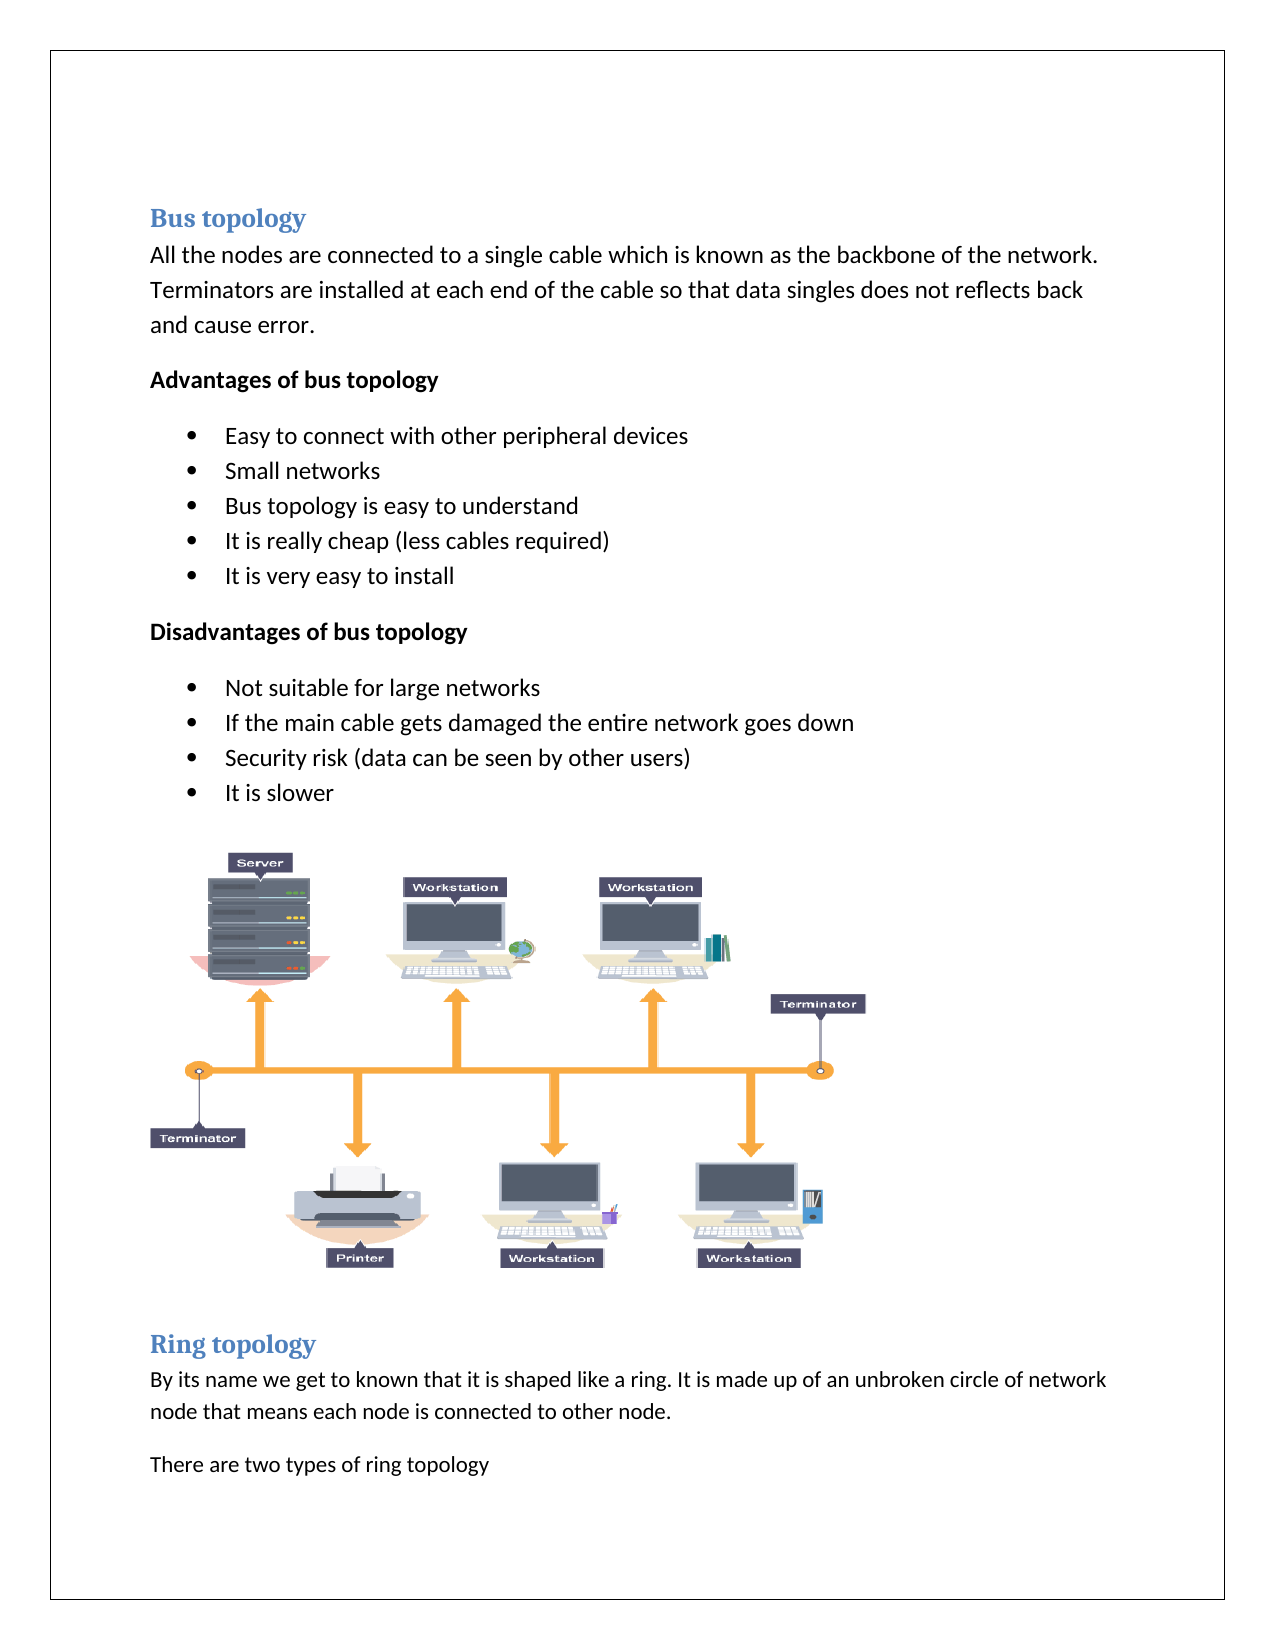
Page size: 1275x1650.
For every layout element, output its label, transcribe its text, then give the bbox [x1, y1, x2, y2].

text There are two types of ring topology [150, 1450, 1125, 1478]
text All the nodes are connected to a single cable which is known as the backbone of the network. Terminators are installed at each end of the cable so that data singles does not reflects back and cause error. [150, 239, 1125, 339]
list Security risk (data can be seen by other users) [187, 742, 1125, 773]
picture [150, 832, 867, 1305]
text Advantages of bus topology [150, 364, 1125, 395]
list It is really cheap (less cables required) [187, 525, 1125, 556]
subtitle Bus topology [150, 203, 1125, 234]
subtitle Ring topology [150, 1329, 1125, 1361]
text Disadvantages of bus topology [150, 616, 1125, 647]
list Small networks [187, 455, 1125, 486]
list If the main cable gets damaged the entire network goes down [187, 707, 1125, 738]
list It is slower [187, 777, 1125, 808]
list Not suitable for large networks [187, 672, 1125, 703]
list Bus topology is easy to understand [187, 490, 1125, 521]
list Easy to connect with other peripheral devices [187, 420, 1125, 451]
text By its name we get to known that it is shaped like a ring. It is made up of an unbroken circle of network node that means each node is connected to other node. [150, 1365, 1125, 1425]
list It is very easy to install [187, 560, 1125, 591]
